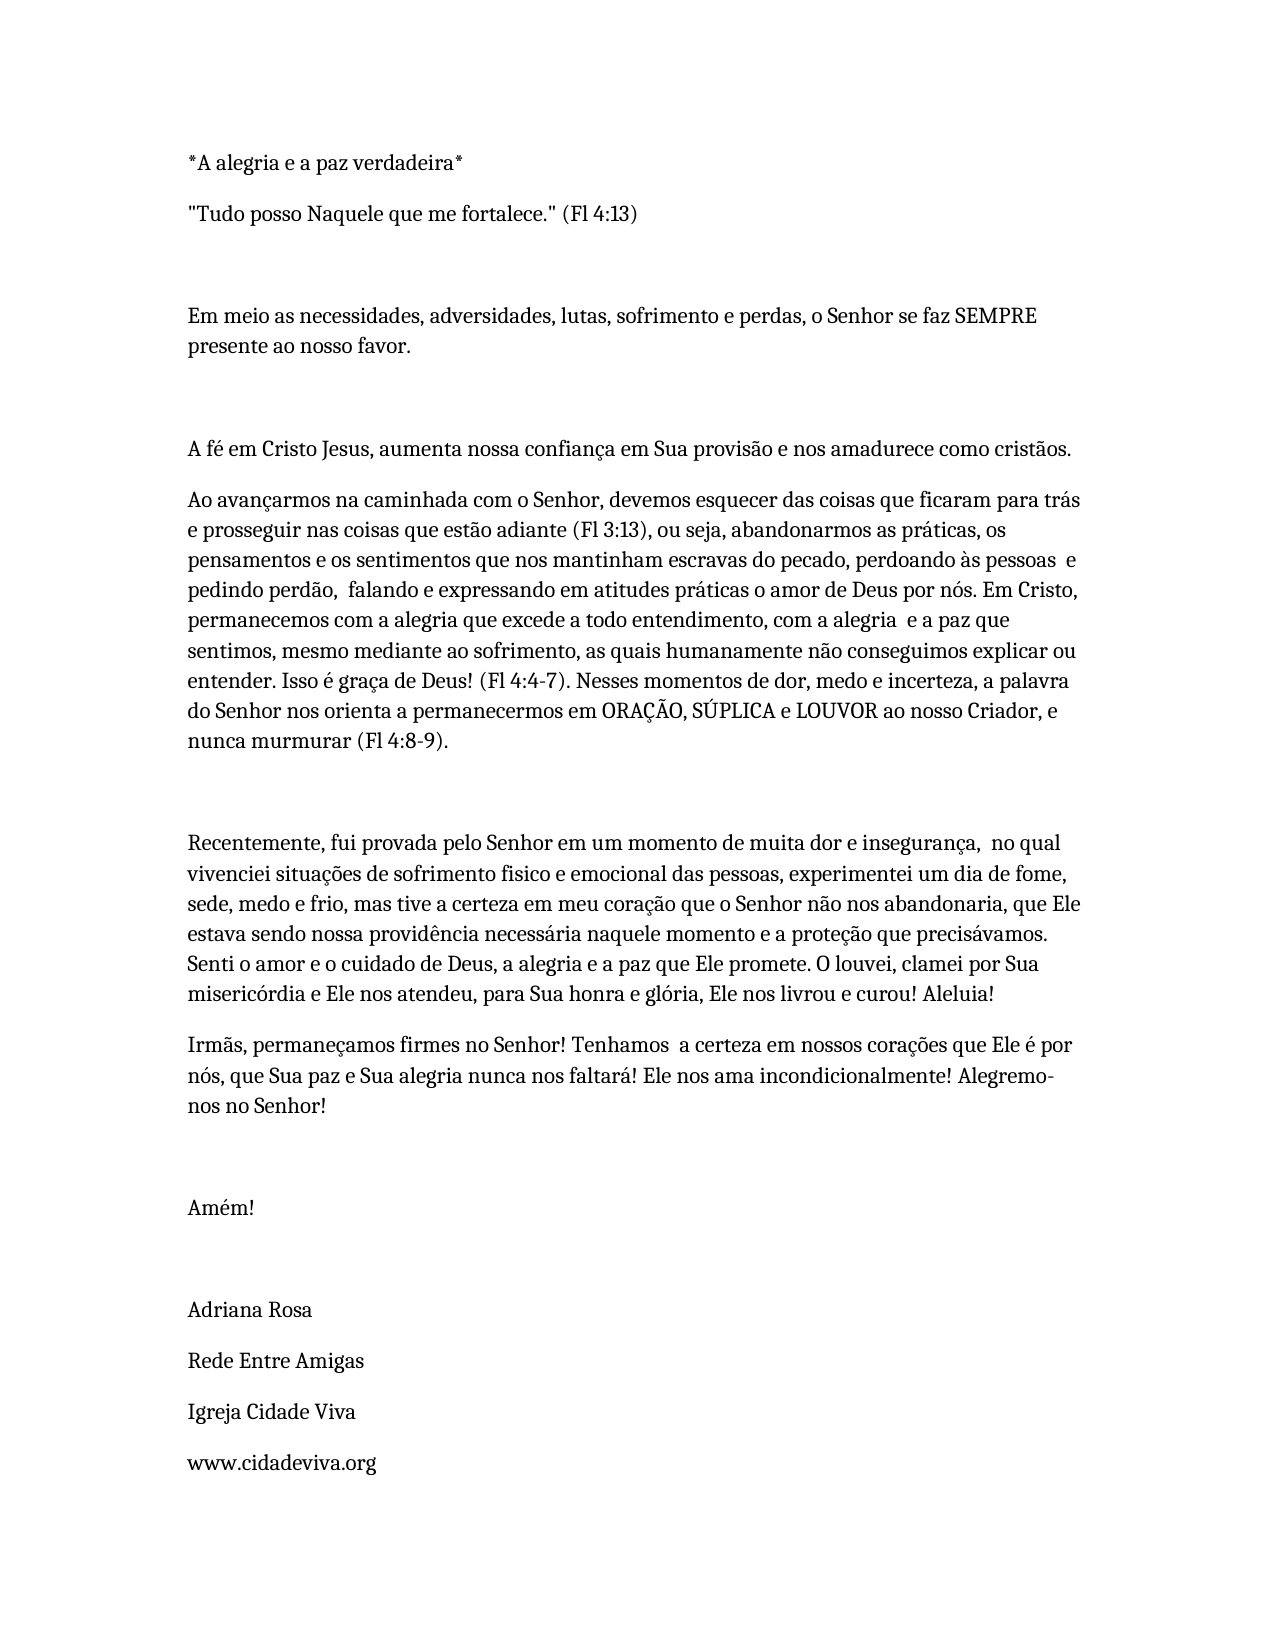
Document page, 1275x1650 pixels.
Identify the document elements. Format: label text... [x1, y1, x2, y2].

text Rede Entre Amigas [187, 1348, 1087, 1374]
text Irmãs, permaneçamos firmes no Senhor! Tenhamos a certeza em nossos corações que Ele é por nós, que Sua paz e Sua alegria nunca nos faltará! Ele nos ama incondicionalmente! Alegremo-nos no Senhor! [187, 1032, 1087, 1119]
text *A alegria e a paz verdadeira* [187, 150, 1087, 176]
text www.cidadeviva.org [187, 1450, 1087, 1476]
text Amém! [187, 1195, 1087, 1221]
text A fé em Cristo Jesus, aumenta nossa confiança em Sua provisão e nos amadurece como cristãos. [187, 435, 1087, 462]
text Igreja Cidade Viva [187, 1399, 1087, 1425]
text "Tudo posso Naquele que me fortalece." (Fl 4:13) [187, 201, 1087, 227]
text Adriana Rosa [187, 1297, 1087, 1323]
text Ao avançarmos na caminhada com o Senhor, devemos esquecer das coisas que ficaram para trás e prosseguir nas coisas que estão adiante (Fl 3:13), ou seja, abandonarmos as práticas, os pensamentos e os sentimentos que nos mantinham escravas do pecado, perdoando às pessoas e pedindo perdão, falando e expressando em atitudes práticas o amor de Deus por nós. Em Cristo, permanecemos com a alegria que excede a todo entendimento, com a alegria e a paz que sentimos, mesmo mediante ao sofrimento, as quais humanamente não conseguimos explicar ou entender. Isso é graça de Deus! (Fl 4:4-7). Nesses momentos de dor, medo e incerteza, a palavra do Senhor nos orienta a permanecermos em ORAÇÃO, SÚPLICA e LOUVOR ao nosso Criador, e nunca murmurar (Fl 4:8-9). [187, 486, 1087, 754]
text Recentemente, fui provada pelo Senhor em um momento de muita dor e insegurança, no qual vivenciei situações de sofrimento fisico e emocional das pessoas, experimentei um dia de fome, sede, medo e frio, mas tive a certeza em meu coração que o Senhor não nos abandonaria, que Ele estava sendo nossa providência necessária naquele momento e a proteção que precisávamos. Senti o amor e o cuidado de Deus, a alegria e a paz que Ele promete. O louvei, clamei por Sua misericórdia e Ele nos atendeu, para Sua honra e glória, Ele nos livrou e curou! Aleluia! [187, 830, 1087, 1008]
text Em meio as necessidades, adversidades, lutas, sofrimento e perdas, o Senhor se faz SEMPRE presente ao nosso favor. [187, 303, 1087, 360]
